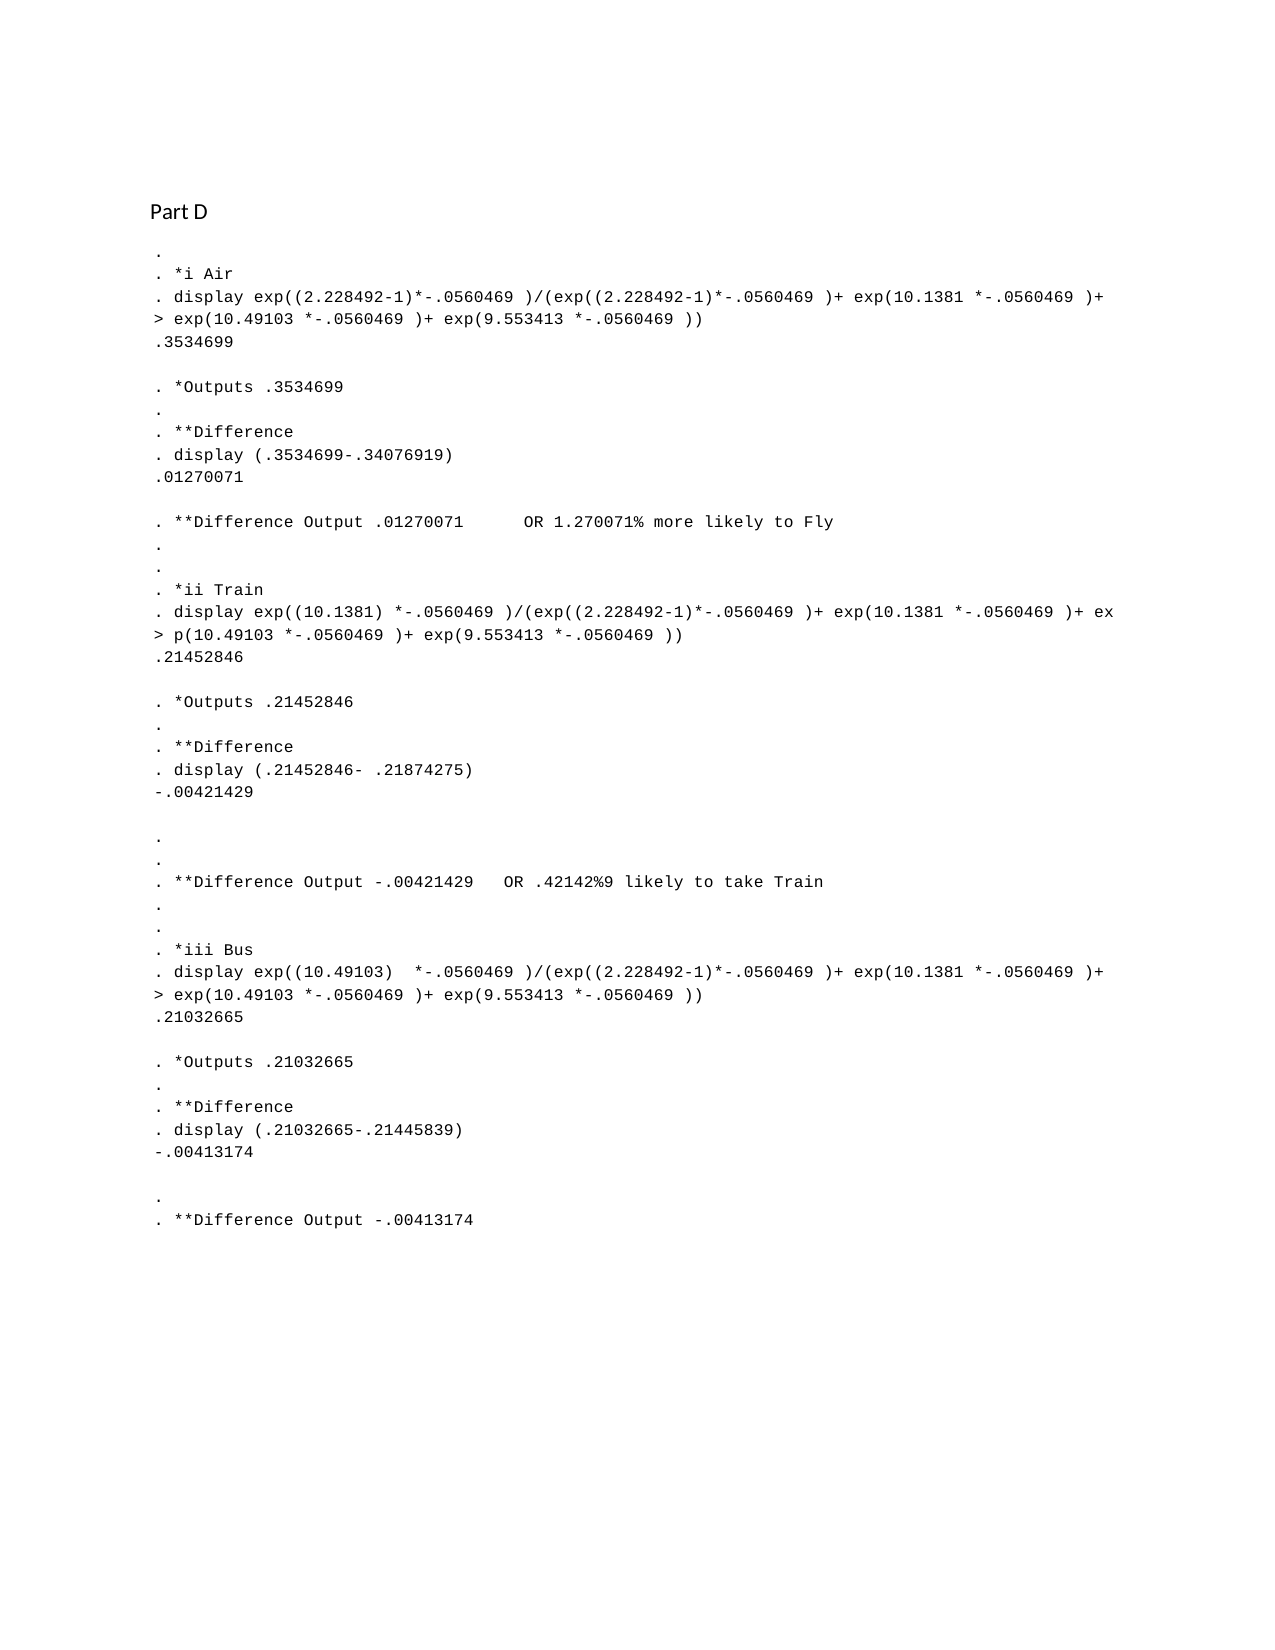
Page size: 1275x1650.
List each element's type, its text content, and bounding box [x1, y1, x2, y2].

text Part D [150, 197, 1125, 225]
